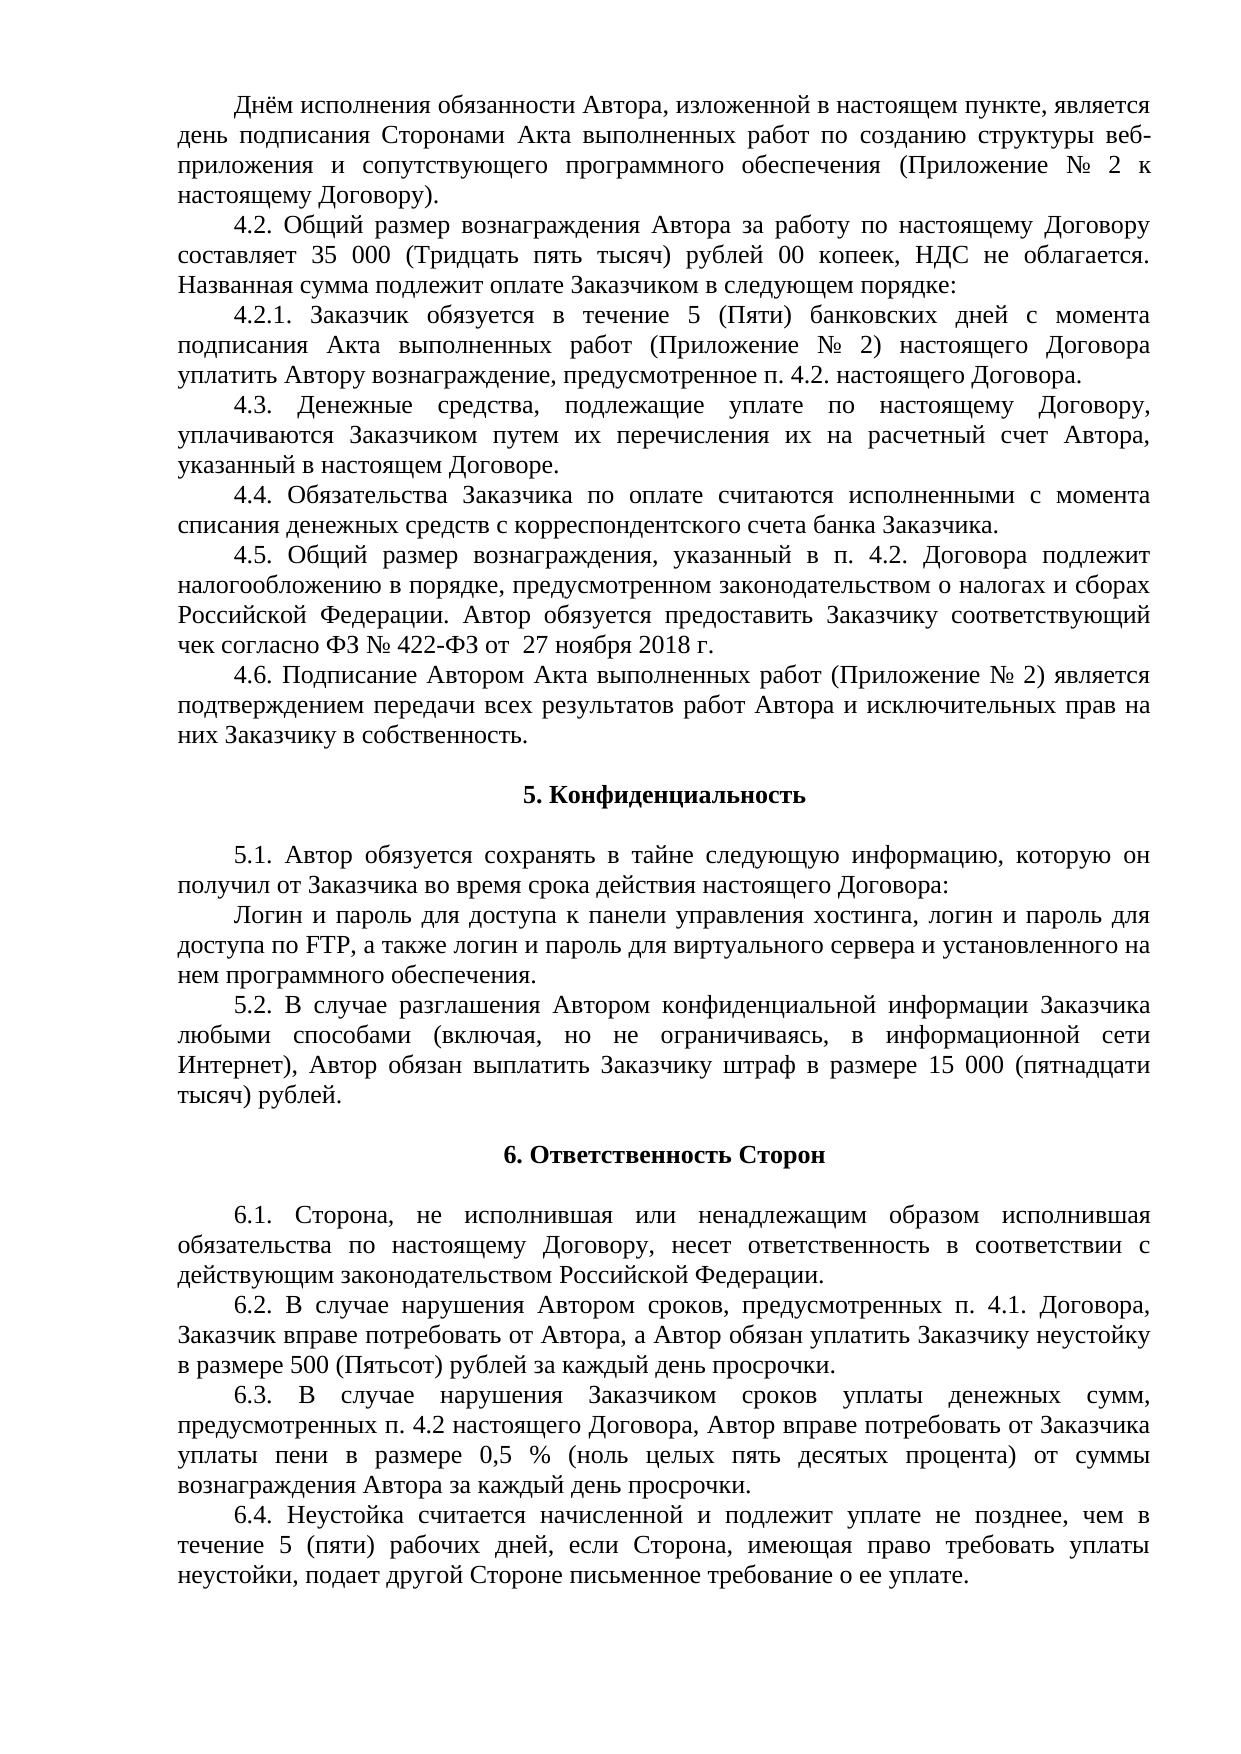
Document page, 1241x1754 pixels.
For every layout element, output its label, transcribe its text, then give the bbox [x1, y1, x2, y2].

text 5.1. Автор обязуется сохранять в тайне следующую информацию, которую он получил от Заказчика во время срока действия настоящего Договора: [177, 839, 1152, 899]
text 5.2. В случае разглашения Автором конфиденциальной информации Заказчика любыми способами (включая, но не ограничиваясь, в информационной сети Интернет), Автор обязан выплатить Заказчику штраф в размере 15 000 (пятнадцати тысяч) рублей. [177, 989, 1152, 1109]
text 4.6. Подписание Автором Акта выполненных работ (Приложение № 2) является подтверждением передачи всех результатов работ Автора и исключительных прав на них Заказчику в собственность. [177, 659, 1152, 749]
text 4.2. Общий размер вознаграждения Автора за работу по настоящему Договору составляет 35 000 (Тридцать пять тысяч) рублей 00 копеек, НДС не облагается. Названная сумма подлежит оплате Заказчиком в следующем порядке: [177, 209, 1152, 299]
text 6.1. Сторона, не исполнившая или ненадлежащим образом исполнившая обязательства по настоящему Договору, несет ответственность в соответствии с действующим законодательством Российской Федерации. [177, 1199, 1152, 1289]
text 6. Ответственность Сторон [177, 1139, 1152, 1169]
text Днём исполнения обязанности Автора, изложенной в настоящем пункте, является день подписания Сторонами Акта выполненных работ по созданию структуры веб-приложения и сопутствующего программного обеспечения (Приложение № 2 к настоящему Договору). [177, 89, 1152, 149]
text 4.4. Обязательства Заказчика по оплате считаются исполненными с момента списания денежных средств с корреспондентского счета банка Заказчика. [177, 479, 1152, 539]
text 4.2.1. Заказчик обязуется в течение 5 (Пяти) банковских дней с момента подписания Акта выполненных работ (Приложение № 2) настоящего Договора уплатить Автору вознаграждение, предусмотренное п. 4.2. настоящего Договора. [177, 299, 1152, 389]
text Логин и пароль для доступа к панели управления хостинга, логин и пароль для доступа по FTP, а также логин и пароль для виртуального сервера и установленного на нем программного обеспечения. [177, 899, 1152, 989]
text Днём исполнения обязанности Автора, изложенной в настоящем пункте, является день подписания Сторонами Акта выполненных работ по созданию структуры веб-приложения и сопутствующего программного обеспечения (Приложение № 2 к настоящему Договору). [177, 149, 1152, 209]
text 6.4. Неустойка считается начисленной и подлежит уплате не позднее, чем в течение 5 (пяти) рабочих дней, если Сторона, имеющая право требовать уплаты неустойки, подает другой Стороне письменное требование о ее уплате. [177, 1499, 1152, 1589]
text 6.2. В случае нарушения Автором сроков, предусмотренных п. 4.1. Договора, Заказчик вправе потребовать от Автора, а Автор обязан уплатить Заказчику неустойку в размере 500 (Пятьсот) рублей за каждый день просрочки. [177, 1289, 1152, 1379]
text 4.3. Денежные средства, подлежащие уплате по настоящему Договору, уплачиваются Заказчиком путем их перечисления их на расчетный счет Автора, указанный в настоящем Договоре. [177, 389, 1152, 479]
text 5. Конфиденциальность [177, 779, 1152, 809]
text 4.5. Общий размер вознаграждения, указанный в п. 4.2. Договора подлежит налогообложению в порядке, предусмотренном законодательством о налогах и сборах Российской Федерации. Автор обязуется предоставить Заказчику соответствующий чек согласно ФЗ № 422-ФЗ от 27 ноября 2018 г. [177, 539, 1152, 659]
text 6.3. В случае нарушения Заказчиком сроков уплаты денежных сумм, предусмотренных п. 4.2 настоящего Договора, Автор вправе потребовать от Заказчика уплаты пени в размере 0,5 % (ноль целых пять десятых процента) от суммы вознаграждения Автора за каждый день просрочки. [177, 1379, 1152, 1499]
